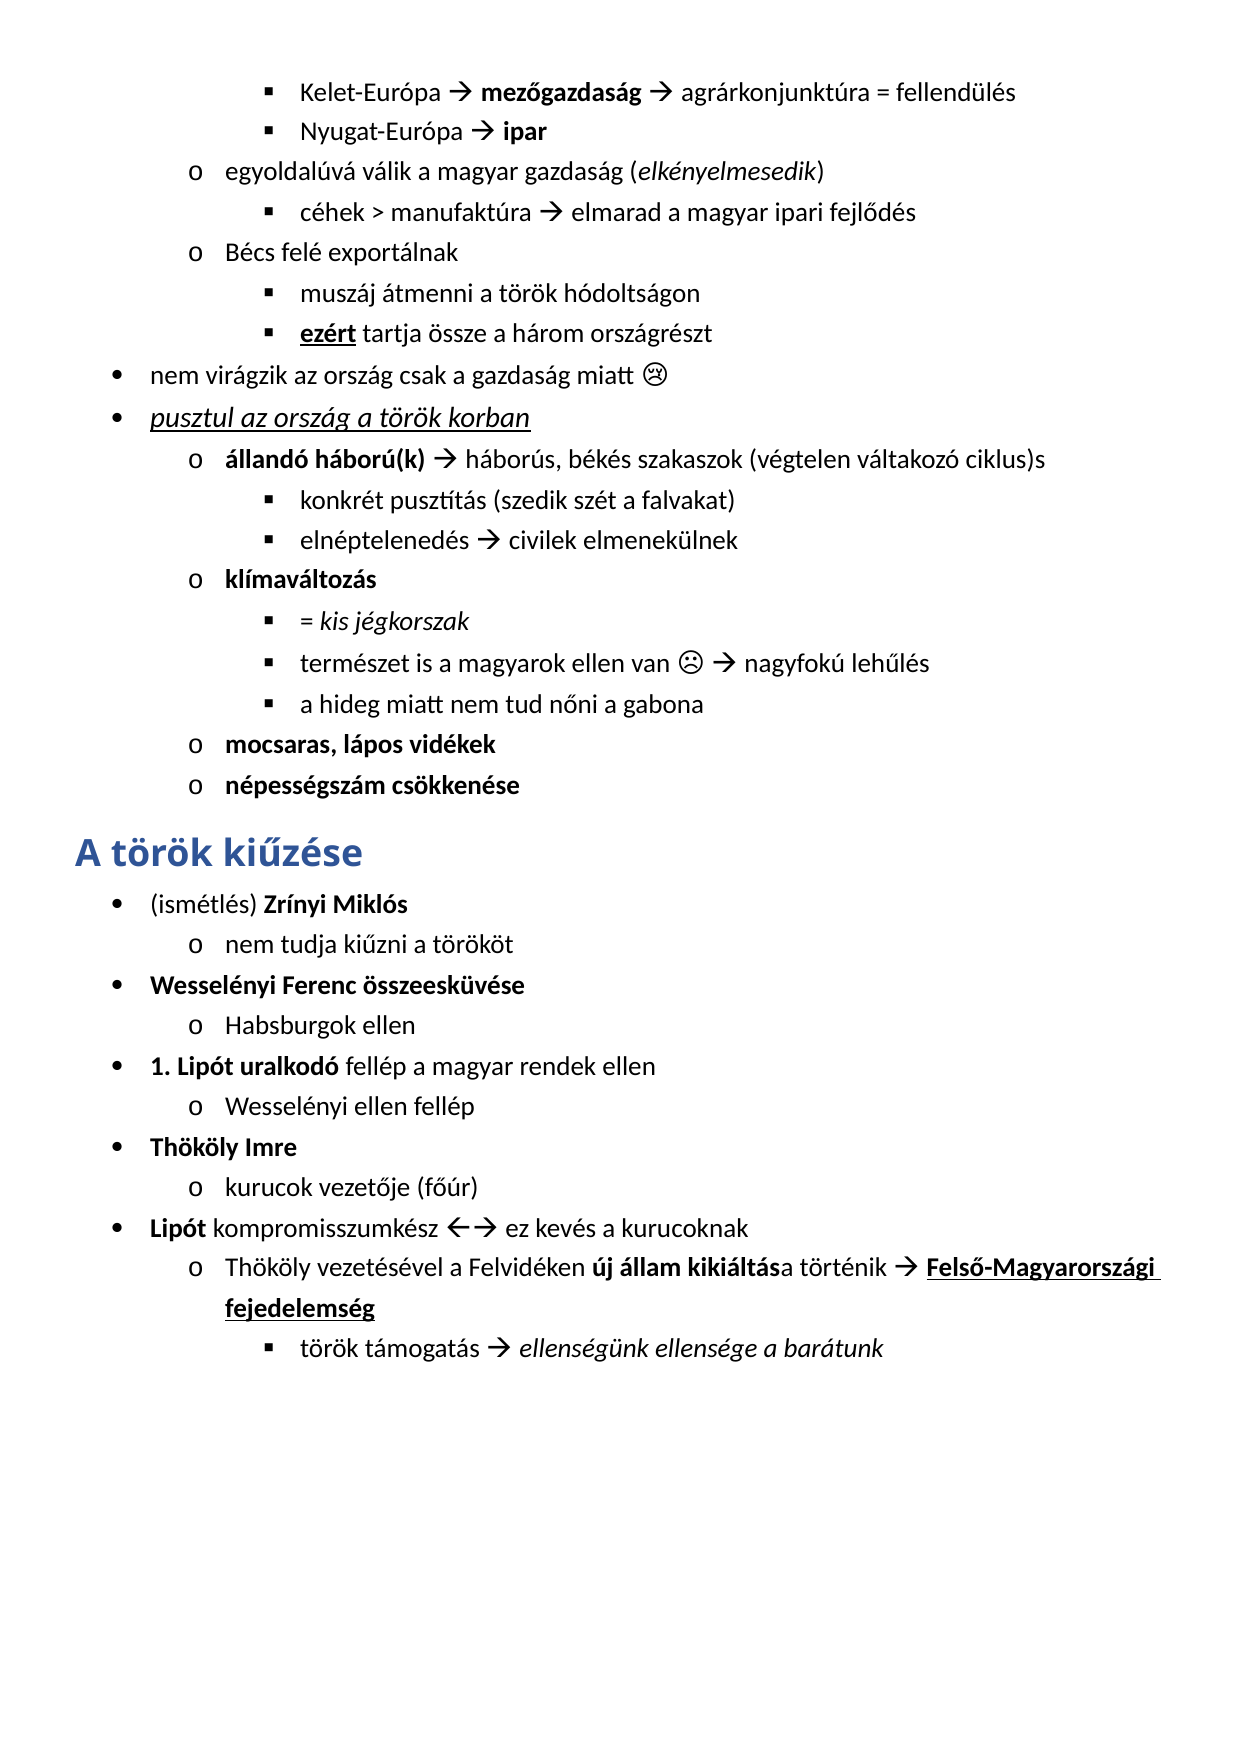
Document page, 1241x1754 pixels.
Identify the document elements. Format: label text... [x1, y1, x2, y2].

list népességszám csökkenése [187, 768, 1165, 803]
list Thököly vezetésével a Felvidéken új állam kikiáltása történik Felső-Magyarországi fejedelemség [187, 1251, 1165, 1324]
list céhek > manufaktúra elmarad a magyar ipari fejlődés [262, 195, 1165, 228]
list Lipót kompromisszumkész ez kevés a kurucoknak [112, 1211, 1165, 1244]
list 1. Lipót uralkodó fellép a magyar rendek ellen [112, 1049, 1165, 1082]
list = kis jégkorszak [262, 604, 1165, 637]
list Bécs felé exportálnak [187, 235, 1165, 269]
list a hideg miatt nem tud nőni a gabona [262, 688, 1165, 721]
list klímaváltozás [187, 563, 1165, 597]
list Wesselényi ellen fellép [187, 1089, 1165, 1123]
list Habsburgok ellen [187, 1008, 1165, 1042]
list Wesselényi Ferenc összeesküvése [112, 968, 1165, 1002]
list nem tudja kiűzni a törököt [187, 927, 1165, 962]
list konkrét pusztítás (szedik szét a falvakat) [262, 483, 1165, 517]
list egyoldalúvá válik a magyar gazdaság (elkényelmesedik) [187, 154, 1165, 188]
list Kelet-Európa mezőgazdaság agrárkonjunktúra = fellendülés [262, 75, 1165, 108]
list Thököly Imre [112, 1130, 1165, 1163]
list nem virágzik az ország csak a gazdaság miatt [112, 355, 1165, 392]
list természet is a magyarok ellen van nagyfokú lehűlés [262, 643, 1165, 680]
list állandó háború(k) háborús, békés szakaszok (végtelen váltakozó ciklus)s [187, 442, 1165, 477]
list Nyugat-Európa ipar [262, 114, 1165, 148]
list pusztul az ország a török korban [112, 399, 1165, 435]
list ezért tartja össze a három országrészt [262, 316, 1165, 349]
list török támogatás ellenségünk ellensége a barátunk [262, 1331, 1165, 1364]
list elnéptelenedés civilek elmenekülnek [262, 523, 1165, 556]
list muszáj átmenni a török hódoltságon [262, 276, 1165, 309]
list (ismétlés) Zrínyi Miklós [112, 888, 1165, 921]
list mocsaras, lápos vidékek [187, 727, 1165, 762]
list kurucok vezetője (főúr) [187, 1170, 1165, 1204]
subtitle A török kiűzése [75, 826, 1165, 877]
